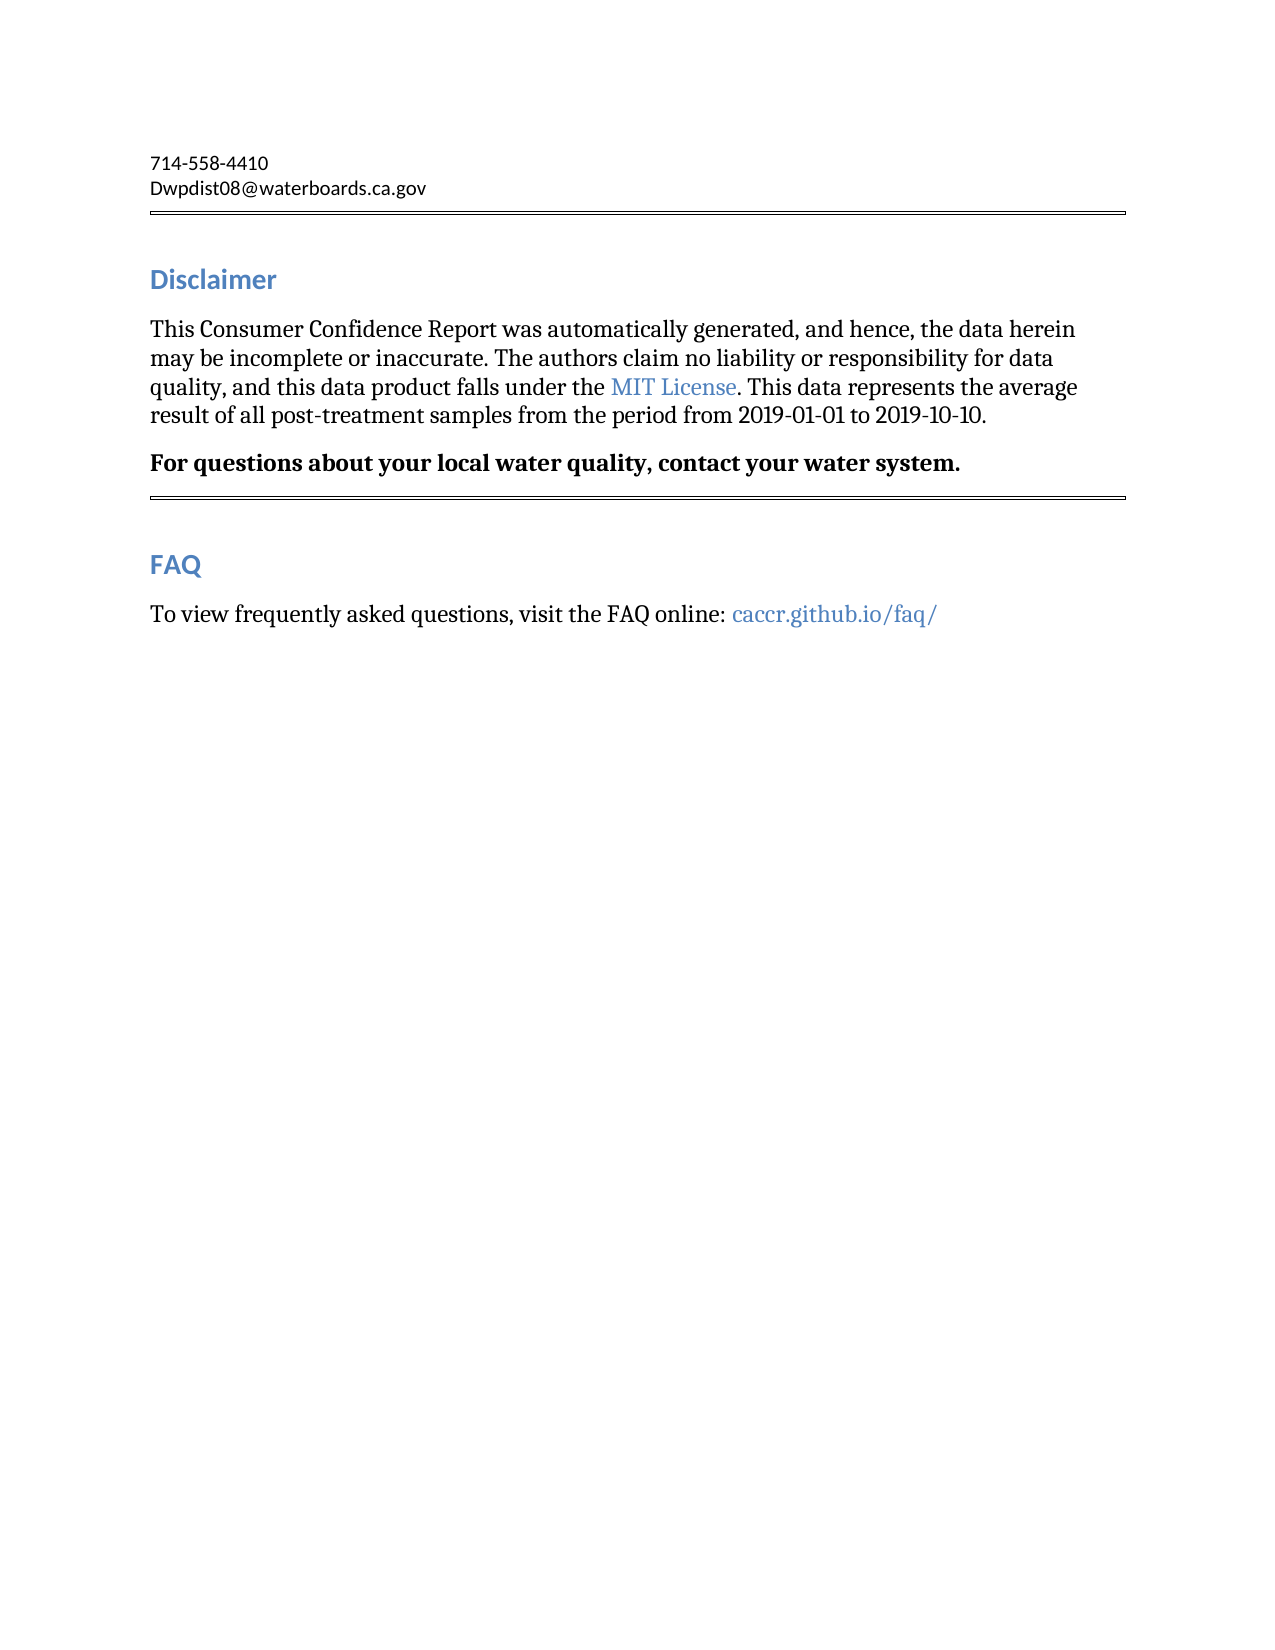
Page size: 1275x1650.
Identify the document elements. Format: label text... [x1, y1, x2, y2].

text For questions about your local water quality, contact your water system. [150, 449, 1125, 478]
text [150, 150, 1125, 201]
text To view frequently asked questions, visit the FAQ online: caccr.github.io/faq/ [150, 600, 1125, 629]
subtitle FAQ [150, 546, 1125, 582]
text This Consumer Confidence Report was automatically generated, and hence, the data herein may be incomplete or inaccurate. The authors claim no liability or responsibility for data quality, and this data product falls under the MIT License. This data represents the average result of all post-treatment samples from the period from 2019-01-01 to 2019-10-10. [150, 315, 1125, 430]
subtitle Disclaimer [150, 261, 1125, 296]
